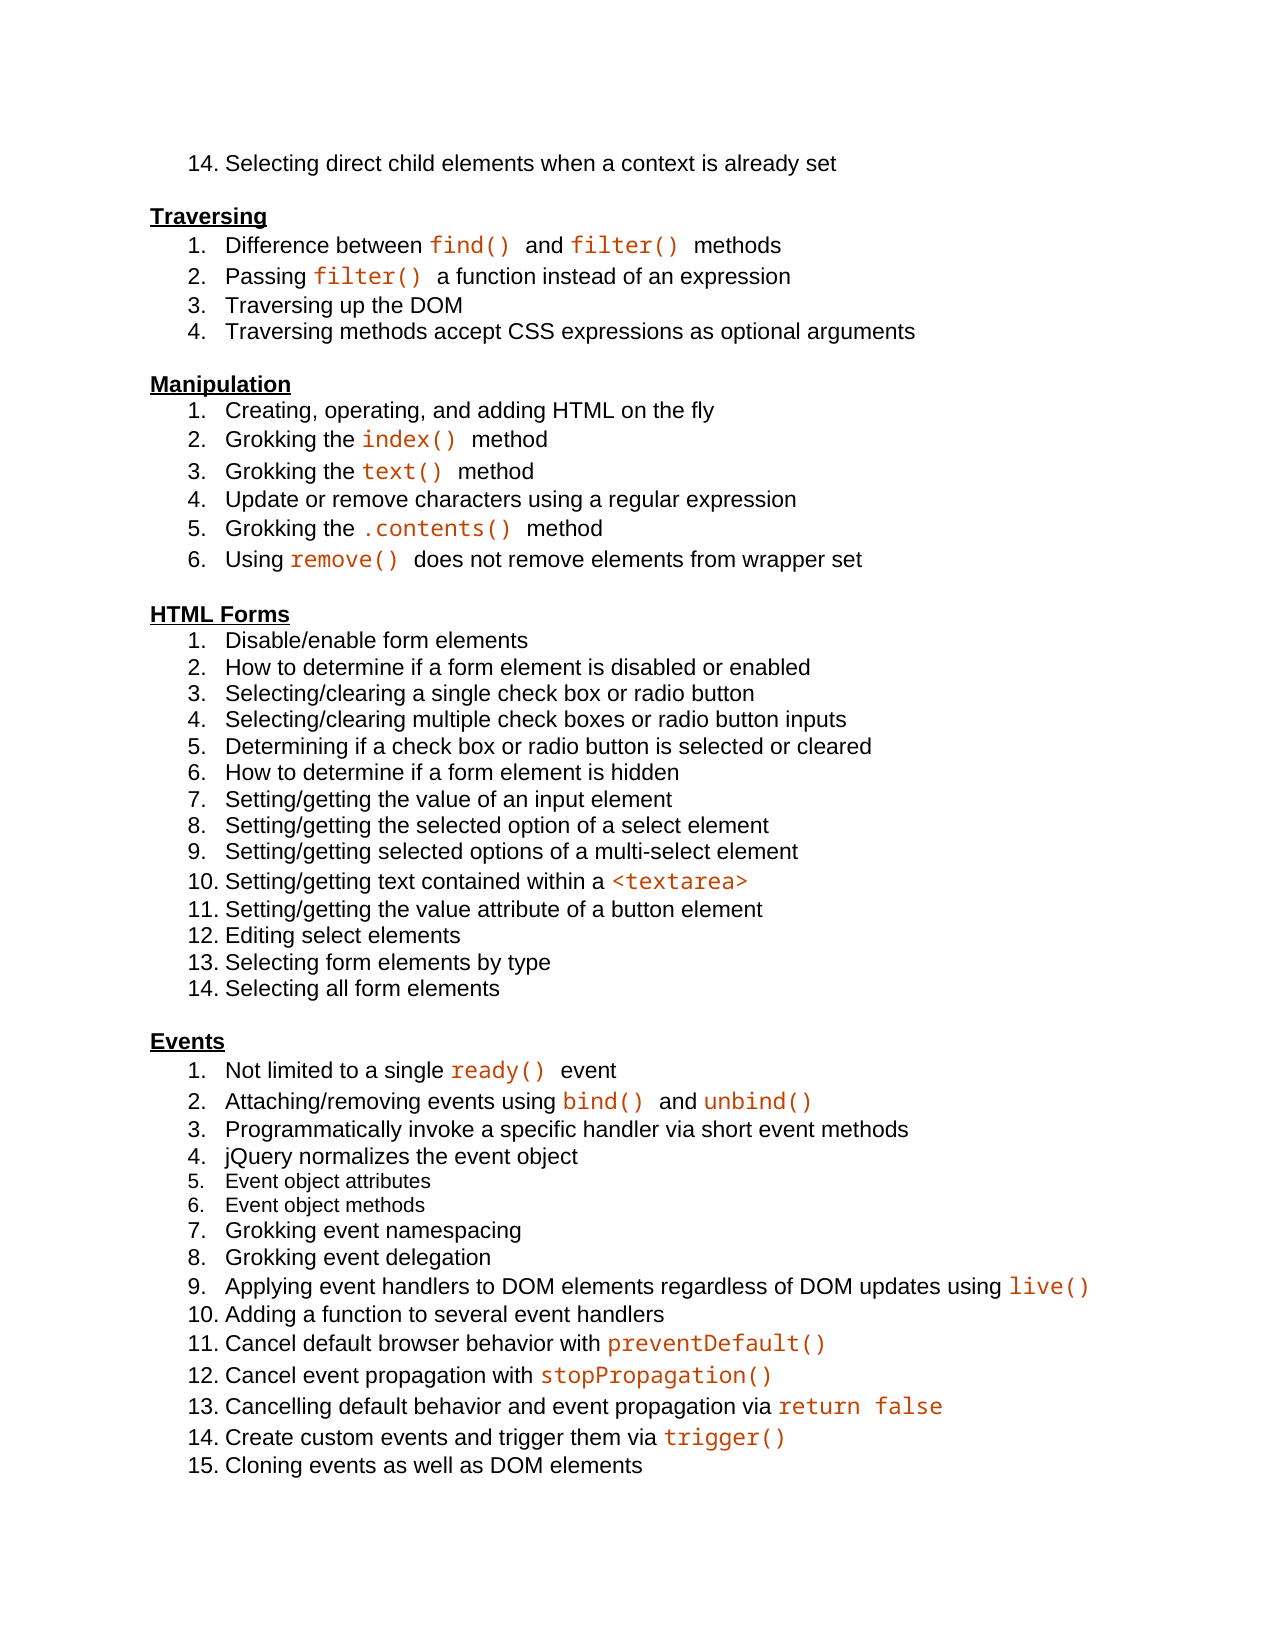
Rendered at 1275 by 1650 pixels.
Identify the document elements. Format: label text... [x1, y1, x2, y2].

list Create custom events and trigger them via trigger() [187, 1421, 1125, 1452]
text HTML Forms [150, 601, 1125, 627]
list Cloning events as well as DOM elements [187, 1452, 1125, 1479]
list Setting/getting text contained within a <textarea> [187, 864, 1125, 896]
list Programmatically invoke a specific handler via short event methods [187, 1116, 1125, 1143]
list Update or remove characters using a regular expression [187, 486, 1125, 512]
list Selecting form elements by type [187, 948, 1125, 975]
list Setting/getting the selected option of a select element [187, 812, 1125, 838]
list Grokking the text() method [187, 454, 1125, 486]
list Setting/getting the value attribute of a button element [187, 896, 1125, 922]
list Passing filter() a function instead of an expression [187, 260, 1125, 292]
list Cancel default browser behavior with preventDefault() [187, 1327, 1125, 1359]
text Events [150, 1028, 1125, 1054]
list Applying event handlers to DOM elements regardless of DOM updates using live() [187, 1270, 1125, 1301]
list Editing select elements [187, 922, 1125, 948]
list Event object methods [187, 1193, 1125, 1217]
list Creating, operating, and adding HTML on the fly [187, 397, 1125, 423]
text Manipulation [150, 371, 1125, 397]
list Traversing up the DOM [187, 292, 1125, 318]
list jQuery normalizes the event object [187, 1143, 1125, 1169]
list Selecting all form elements [187, 975, 1125, 1001]
text Traversing [150, 203, 1125, 229]
list Adding a function to several event handlers [187, 1301, 1125, 1327]
list Setting/getting the value of an input element [187, 786, 1125, 812]
list Grokking event namespacing [187, 1217, 1125, 1243]
list Grokking the index() method [187, 423, 1125, 454]
list Disable/enable form elements [187, 627, 1125, 654]
list Event object attributes [187, 1169, 1125, 1193]
list Not limited to a single ready() event [187, 1054, 1125, 1085]
list Traversing methods accept CSS expressions as optional arguments [187, 318, 1125, 344]
list How to determine if a form element is disabled or enabled [187, 654, 1125, 680]
list Determining if a check box or radio button is selected or cleared [187, 733, 1125, 759]
list Cancel event propagation with stopPropagation() [187, 1359, 1125, 1390]
list Difference between find() and filter() methods [187, 229, 1125, 260]
list Selecting/clearing multiple check boxes or radio button inputs [187, 706, 1125, 733]
list Setting/getting selected options of a multi-select element [187, 838, 1125, 864]
list Selecting/clearing a single check box or radio button [187, 680, 1125, 706]
list Grokking event delegation [187, 1243, 1125, 1270]
list How to determine if a form element is hidden [187, 759, 1125, 786]
list Selecting direct child elements when a context is already set [187, 150, 1125, 176]
list Grokking the .contents() method [187, 512, 1125, 543]
list Using remove() does not remove elements from wrapper set [187, 543, 1125, 575]
list Attaching/removing events using bind() and unbind() [187, 1085, 1125, 1116]
list Cancelling default behavior and event propagation via return false [187, 1390, 1125, 1421]
